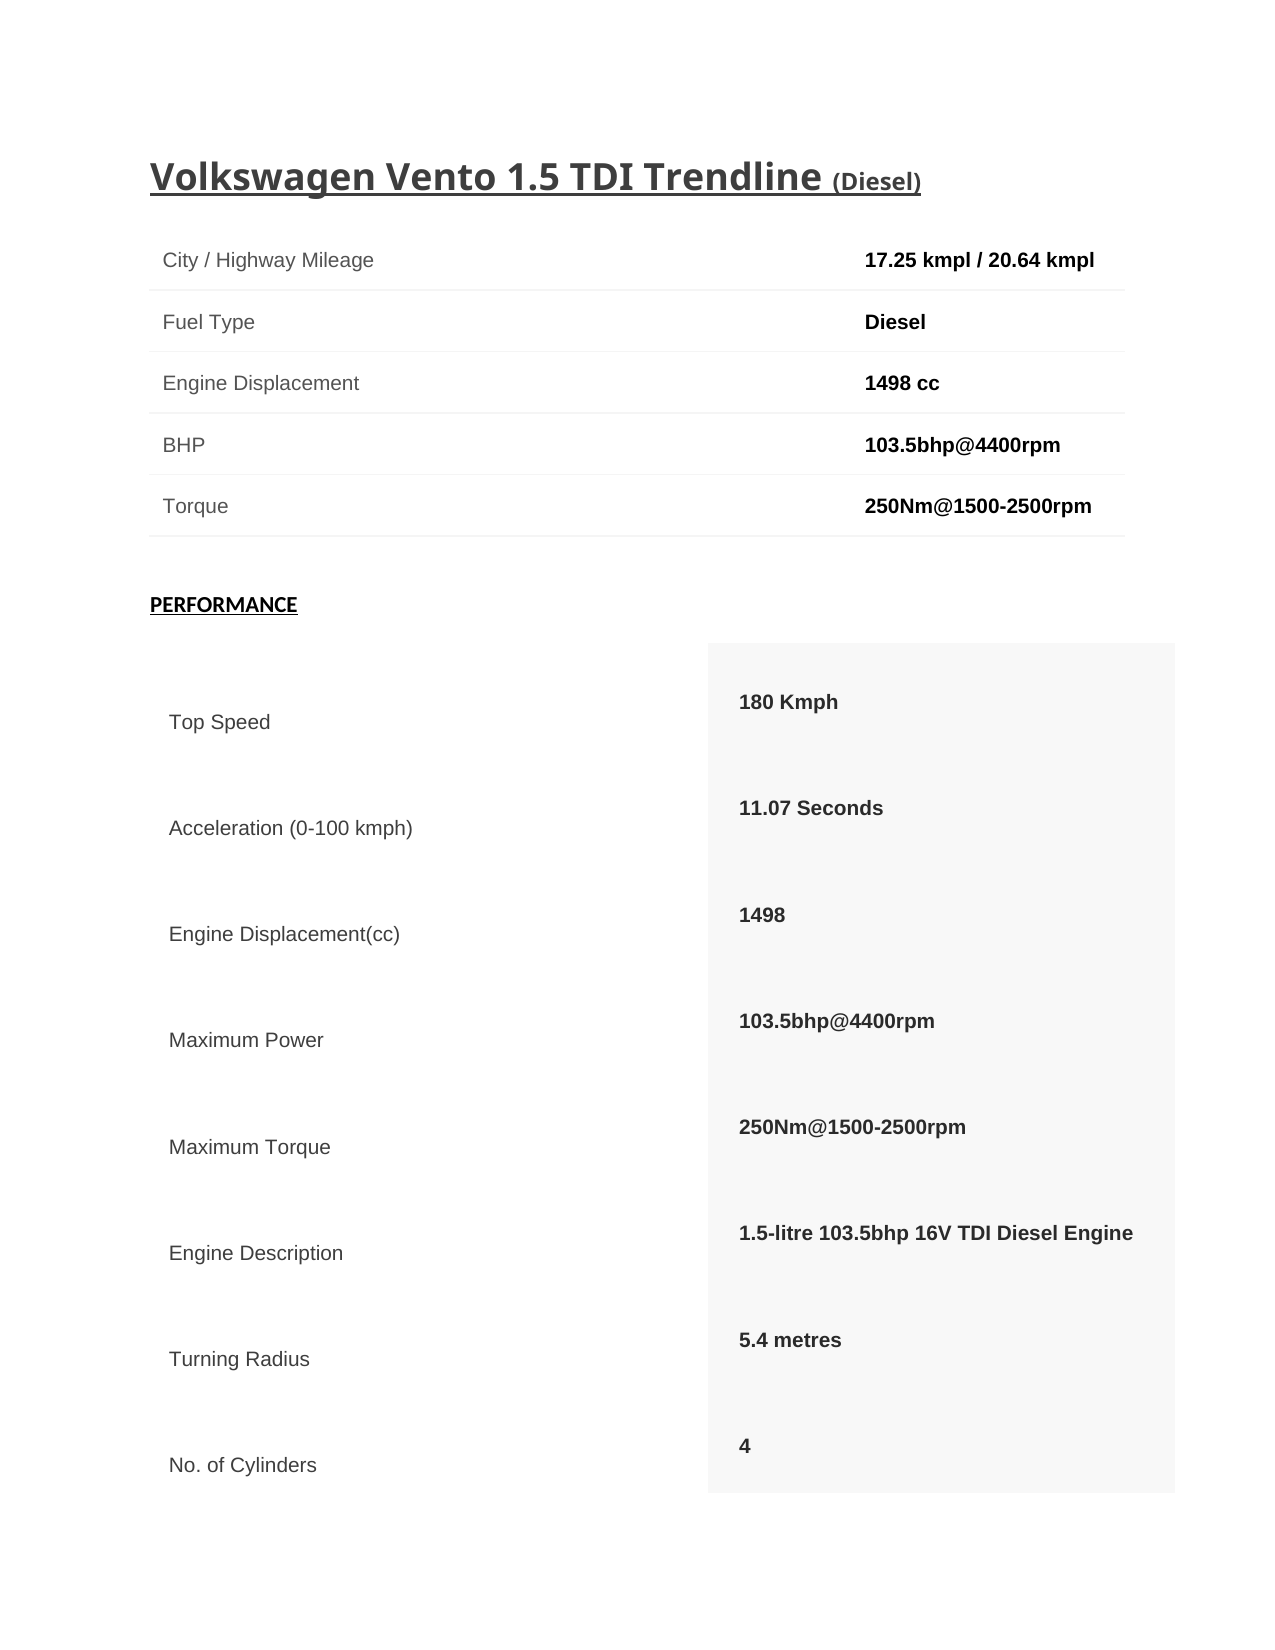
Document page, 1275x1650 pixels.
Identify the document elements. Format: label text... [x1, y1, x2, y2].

table_cell 5.4 metres [708, 1280, 1175, 1387]
table_cell BHP [149, 414, 864, 474]
table_cell Maximum Torque [149, 1068, 708, 1174]
table_cell 4 [708, 1387, 1175, 1493]
table_header 17.25 kmpl / 20.64 kmpl [865, 230, 1125, 289]
table_cell No. of Cylinders [149, 1387, 708, 1493]
table_header Top Speed [149, 643, 708, 749]
table_cell 11.07 Seconds [708, 749, 1175, 855]
table_cell Fuel Type [149, 291, 864, 351]
table_header City / Highway Mileage [149, 230, 864, 289]
table_cell 1.5-litre 103.5bhp 16V TDI Diesel Engine [708, 1174, 1175, 1280]
table_cell 103.5bhp@4400rpm [708, 962, 1175, 1068]
table_cell Maximum Power [149, 962, 708, 1068]
table_cell 103.5bhp@4400rpm [865, 414, 1125, 474]
table_cell 1498 cc [865, 352, 1125, 412]
table_cell Engine Displacement [149, 352, 864, 412]
table_cell 250Nm@1500-2500rpm [865, 475, 1125, 535]
table_cell 1498 [708, 855, 1175, 962]
table_cell Turning Radius [149, 1280, 708, 1387]
text PERFORMANCE [150, 590, 1125, 618]
table_cell Torque [149, 475, 864, 535]
text Volkswagen Vento 1.5 TDI Trendline (Diesel) [832, 150, 1125, 201]
table_cell Acceleration (0-100 kmph) [149, 749, 708, 855]
table_header 180 Kmph [708, 643, 1175, 749]
table_cell Engine Description [149, 1174, 708, 1280]
table_cell Engine Displacement(cc) [149, 855, 708, 962]
table_cell Diesel [865, 291, 1125, 351]
table_cell 250Nm@1500-2500rpm [708, 1068, 1175, 1174]
